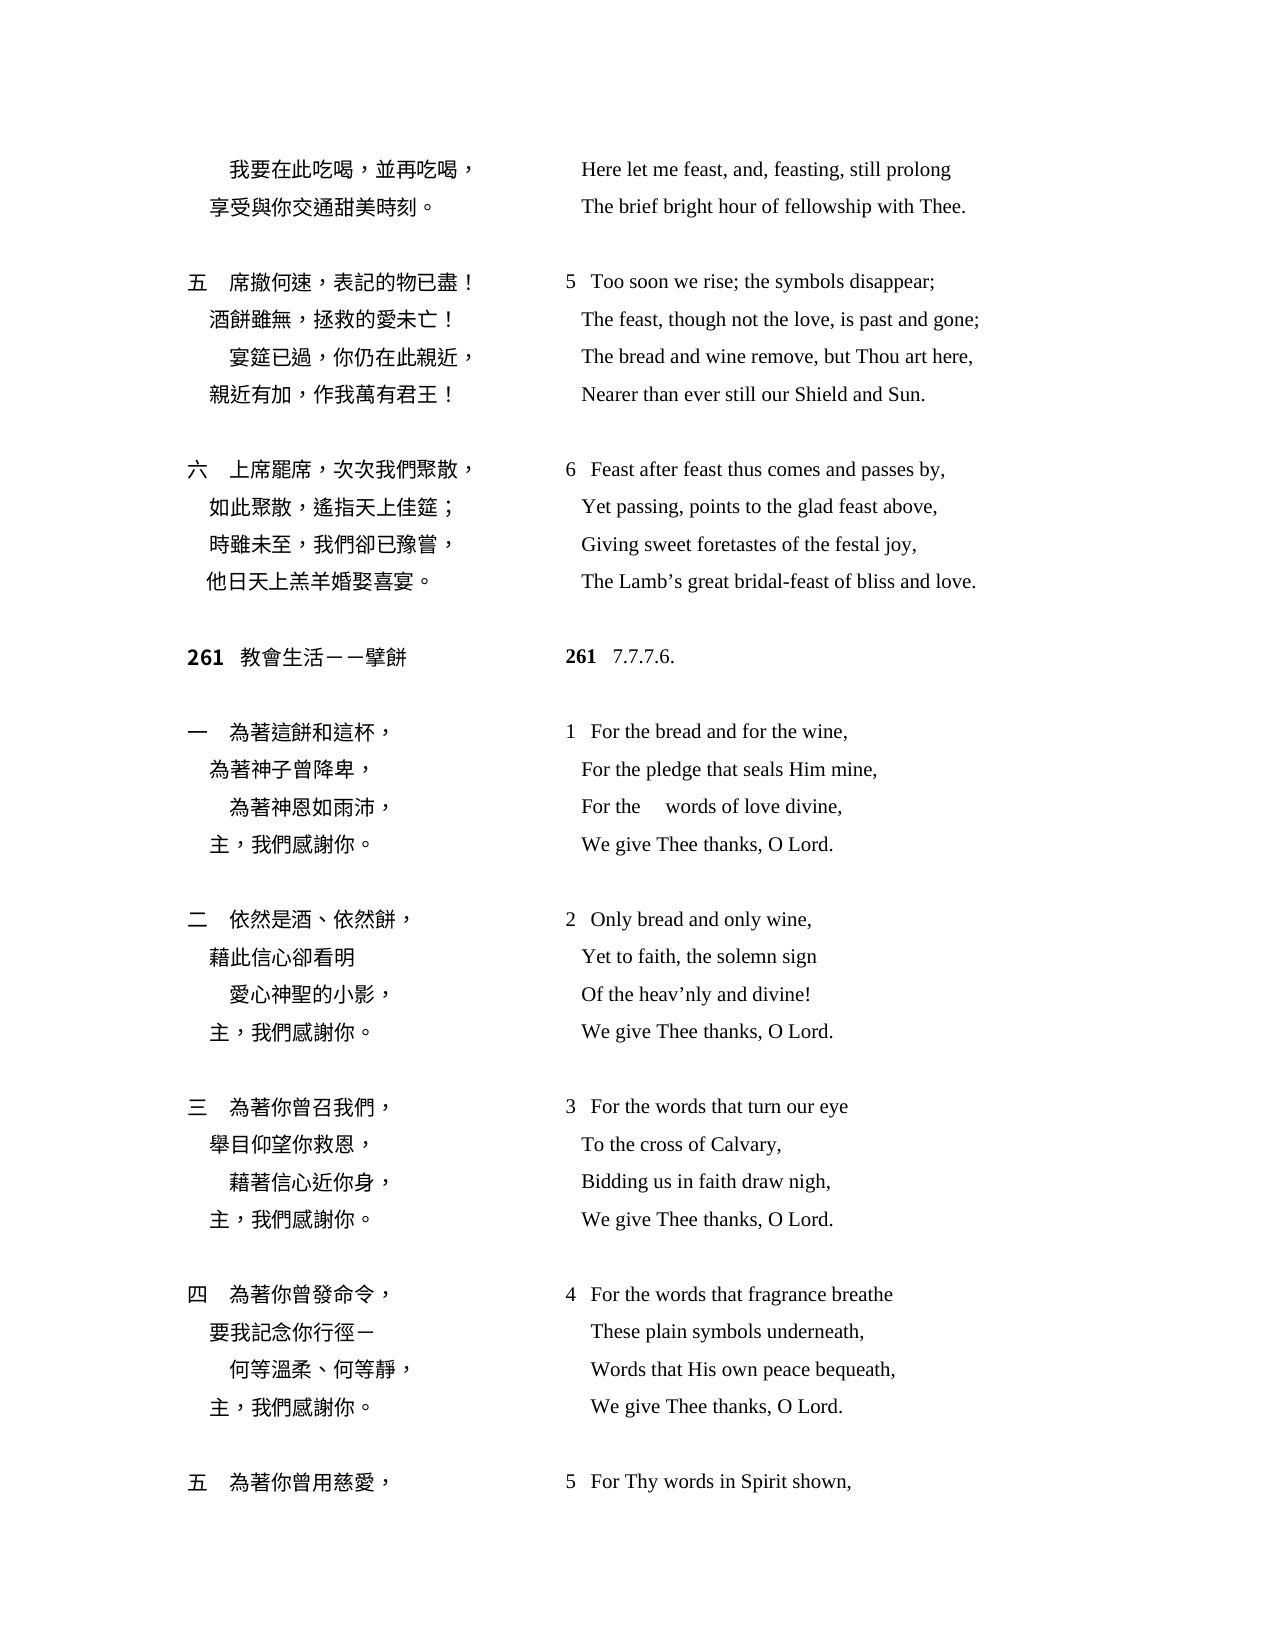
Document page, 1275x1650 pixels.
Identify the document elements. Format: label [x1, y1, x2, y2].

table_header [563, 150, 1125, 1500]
table_header [185, 150, 562, 1500]
